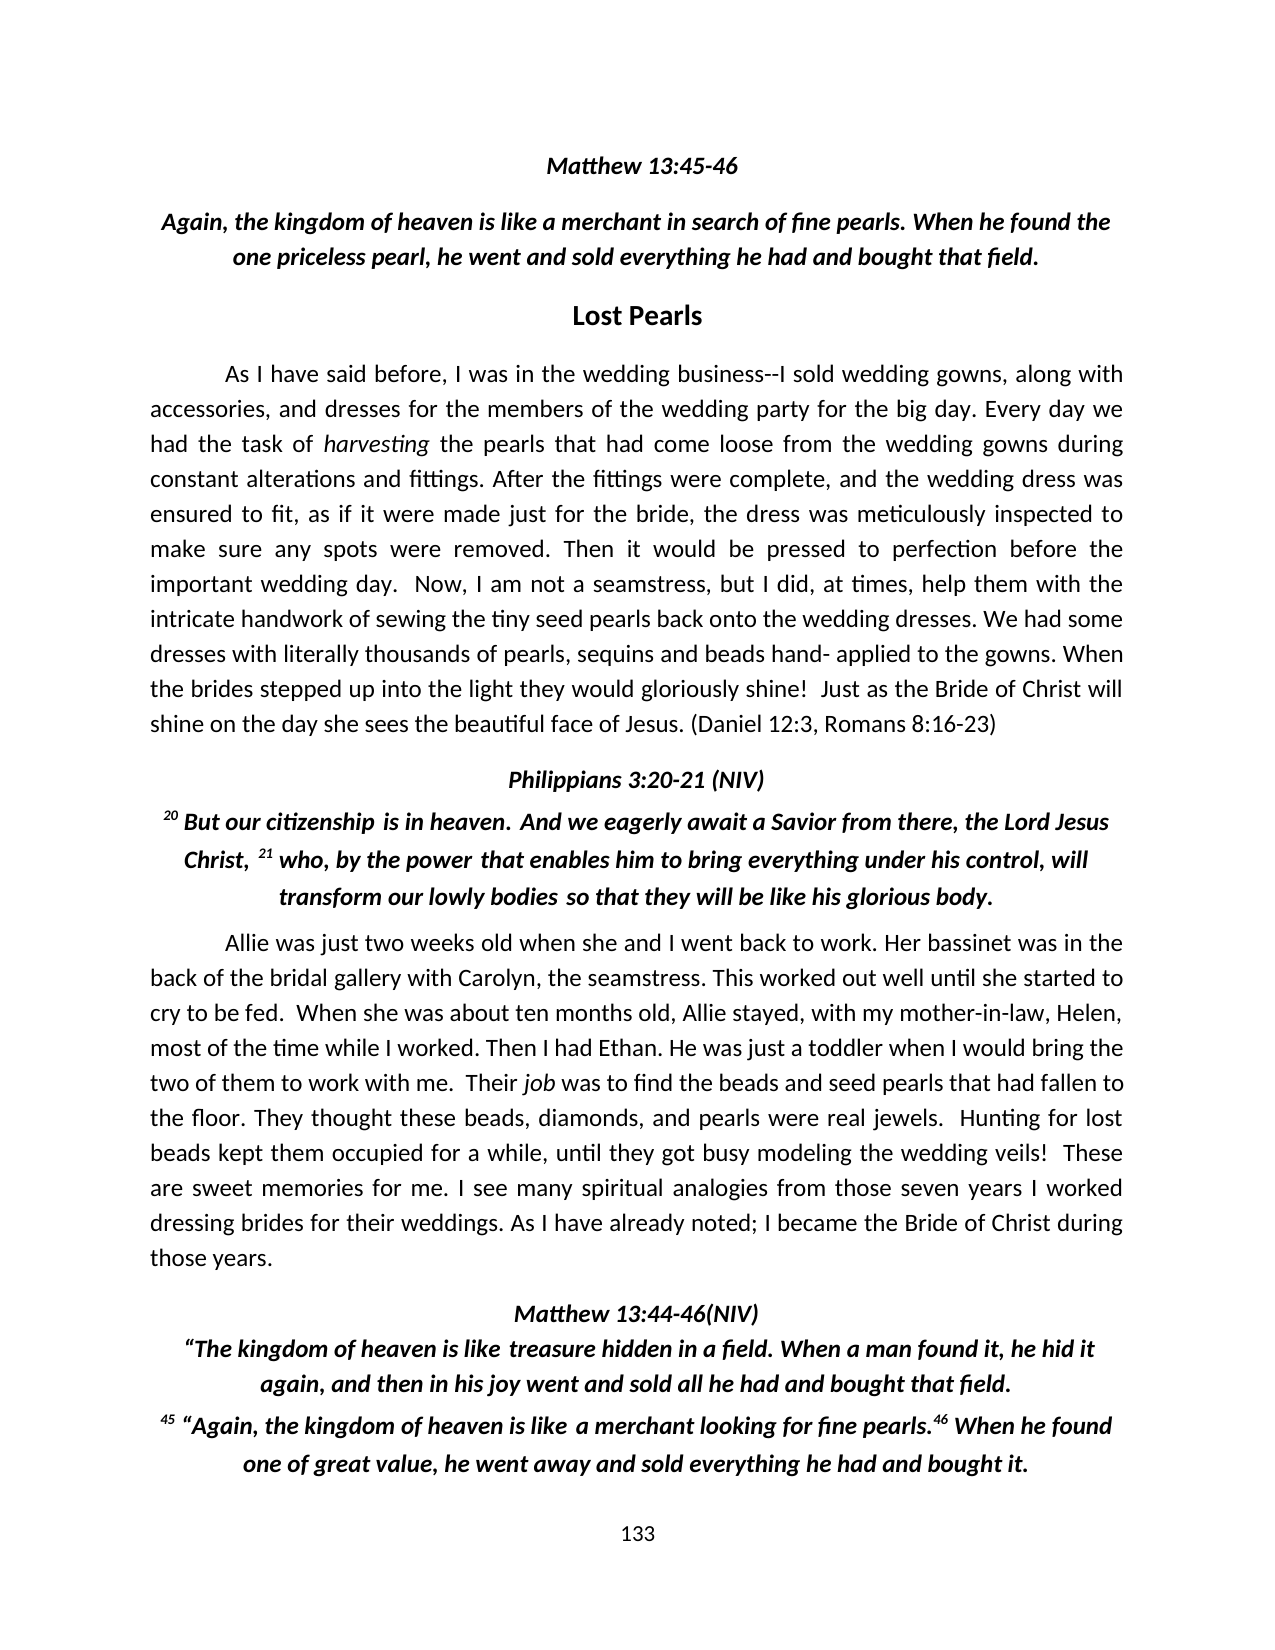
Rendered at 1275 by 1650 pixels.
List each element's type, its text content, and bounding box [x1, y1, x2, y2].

text Matthew 13:45-46 [150, 150, 1125, 181]
text 20 But our citizenship is in heaven. And we eagerly await a Savior from there, the Lord Jesus Christ, 21 who, by the power that enables him to bring everything under his control, will transform our lowly bodies so that they will be like his glorious body. [150, 799, 1125, 912]
subtitle “The kingdom of heaven is like treasure hidden in a field. When a man found it, he hid it again, and then in his joy went and sold all he had and bought that field. [150, 1333, 1125, 1399]
text As I have said before, I was in the wedding business--I sold wedding gowns, along with accessories, and dresses for the members of the wedding party for the big day. Every day we had the task of harvesting the pearls that had come loose from the wedding gowns during constant alterations and fittings. After the fittings were complete, and the wedding dress was ensured to fit, as if it were made just for the bride, the dress was meticulously inspected to make sure any spots were removed. Then it would be pressed to perfection before the important wedding day. Now, I am not a seamstress, but I did, at times, help them with the intricate handwork of sewing the tiny seed pearls back onto the wedding dresses. We had some dresses with literally thousands of pearls, sequins and beads hand- applied to the gowns. When the brides stepped up into the light they would gloriously shine! Just as the Bride of Christ will shine on the day she sees the beautiful face of Jesus. (Daniel 12:3, Romans 8:16-23) [150, 358, 1125, 739]
text Allie was just two weeks old when she and I went back to work. Her bassinet was in the back of the bridal gallery with Carolyn, the seamstress. This worked out well until she started to cry to be fed. When she was about ten months old, Allie stayed, with my mother-in-law, Helen, most of the time while I worked. Then I had Ethan. He was just a toddler when I would bring the two of them to work with me. Their job was to find the beads and seed pearls that had fallen to the floor. They thought these beads, diamonds, and pearls were real jewels. Hunting for lost beads kept them occupied for a while, until they got busy modeling the wedding veils! These are sweet memories for me. I see many spiritual analogies from those seven years I worked dressing brides for their weddings. As I have already noted; I became the Bride of Christ during those years. [150, 927, 1125, 1273]
subtitle Philippians 3:20-21 (NIV) [150, 764, 1125, 795]
text Lost Pearls [150, 297, 1125, 332]
text 45 “Again, the kingdom of heaven is like a merchant looking for fine pearls.46 When he found one of great value, he went away and sold everything he had and bought it. [150, 1403, 1125, 1478]
text Again, the kingdom of heaven is like a merchant in search of fine pearls. When he found the one priceless pearl, he went and sold everything he had and bought that field. [150, 206, 1125, 271]
subtitle Matthew 13:44-46(NIV) [150, 1298, 1125, 1329]
